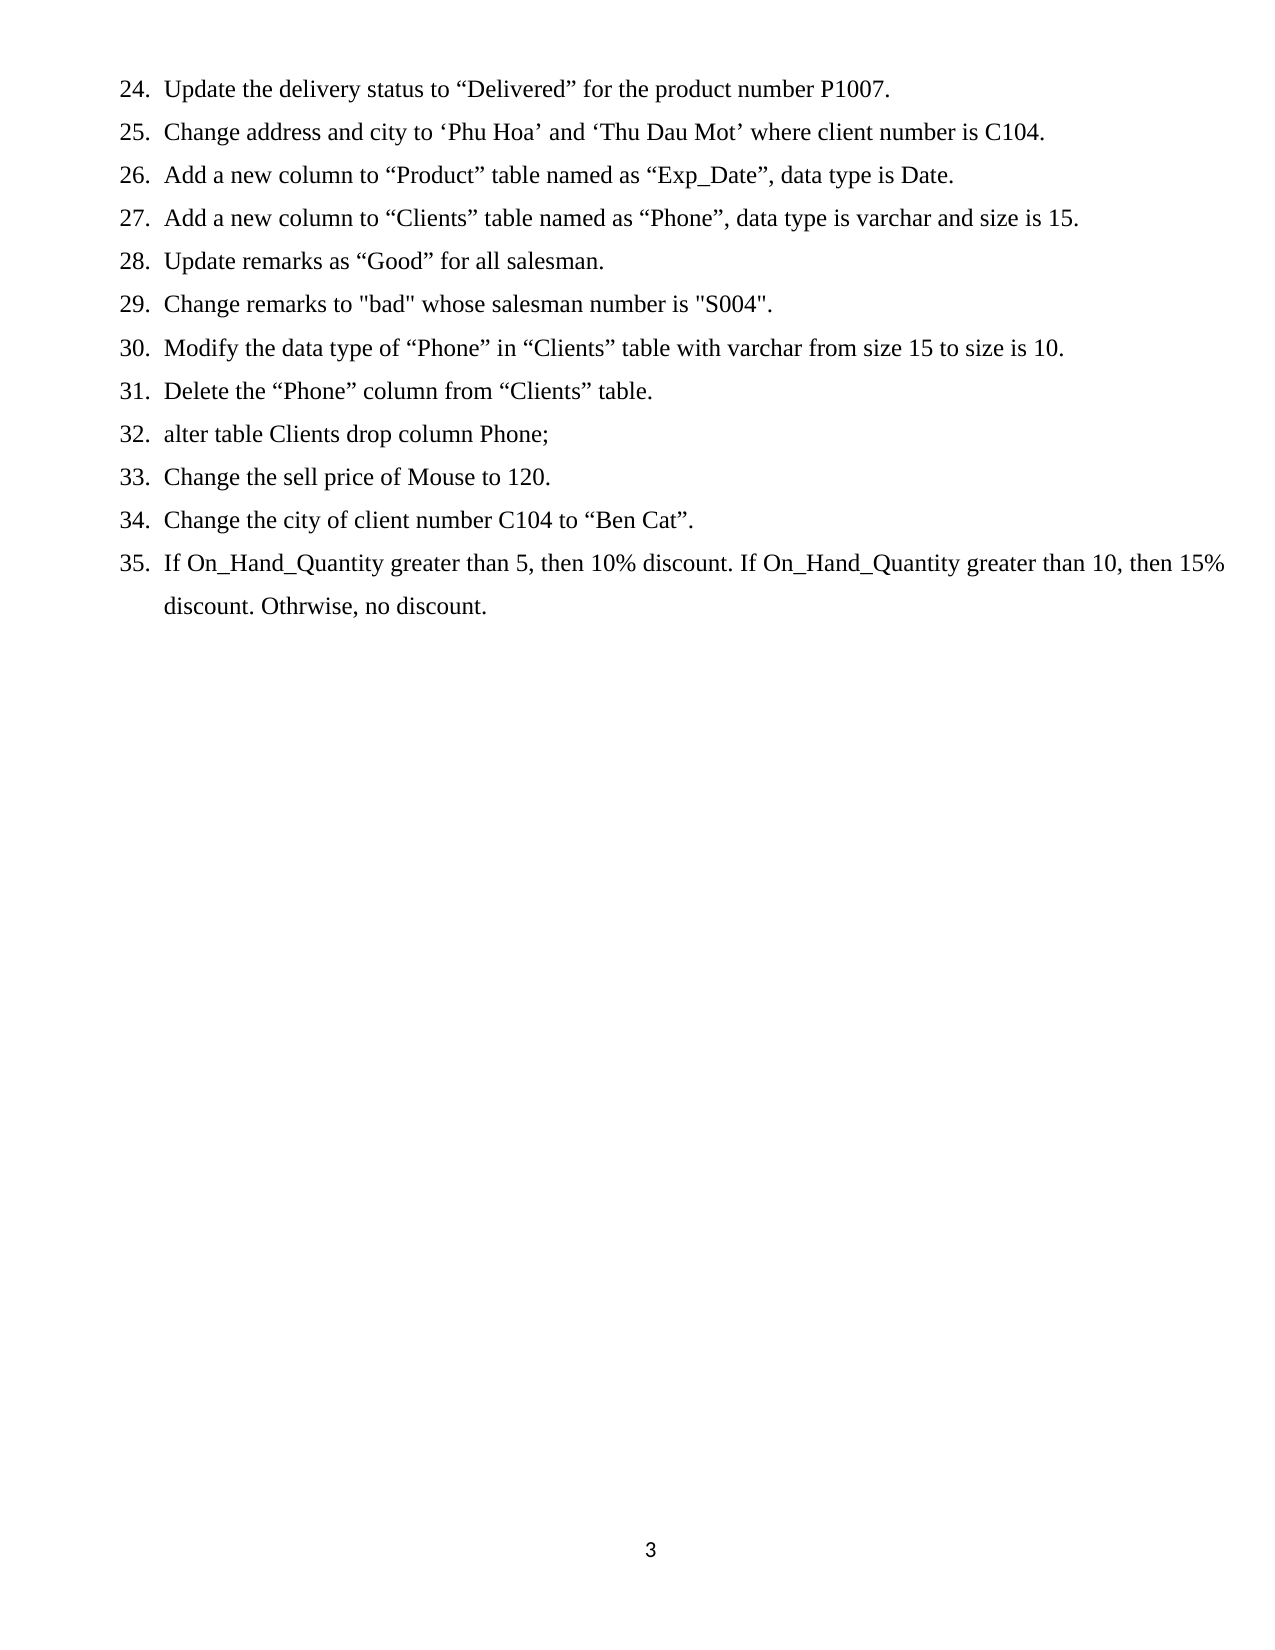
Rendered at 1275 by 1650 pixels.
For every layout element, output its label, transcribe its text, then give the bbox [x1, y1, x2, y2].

list Update remarks as “Good” for all salesman. [119, 246, 1226, 275]
list Update the delivery status to “Delivered” for the product number P1007. [119, 74, 1226, 103]
list If On_Hand_Quantity greater than 5, then 10% discount. If On_Hand_Quantity greater than 10, then 15% discount. Othrwise, no discount. [119, 548, 1226, 620]
list alter table Clients drop column Phone; [119, 419, 1226, 448]
list Modify the data type of “Phone” in “Clients” table with varchar from size 15 to size is 10. [119, 333, 1226, 361]
list Change the city of client number C104 to “Ben Cat”. [119, 505, 1226, 534]
list Change the sell price of Mouse to 120. [119, 462, 1226, 491]
list Add a new column to “Clients” table named as “Phone”, data type is varchar and size is 15. [119, 203, 1226, 232]
list Add a new column to “Product” table named as “Exp_Date”, data type is Date. [119, 160, 1226, 189]
list Change address and city to ‘Phu Hoa’ and ‘Thu Dau Mot’ where client number is C104. [119, 117, 1226, 146]
list Change remarks to "bad" whose salesman number is "S004". [119, 289, 1226, 318]
list Delete the “Phone” column from “Clients” table. [119, 376, 1226, 404]
